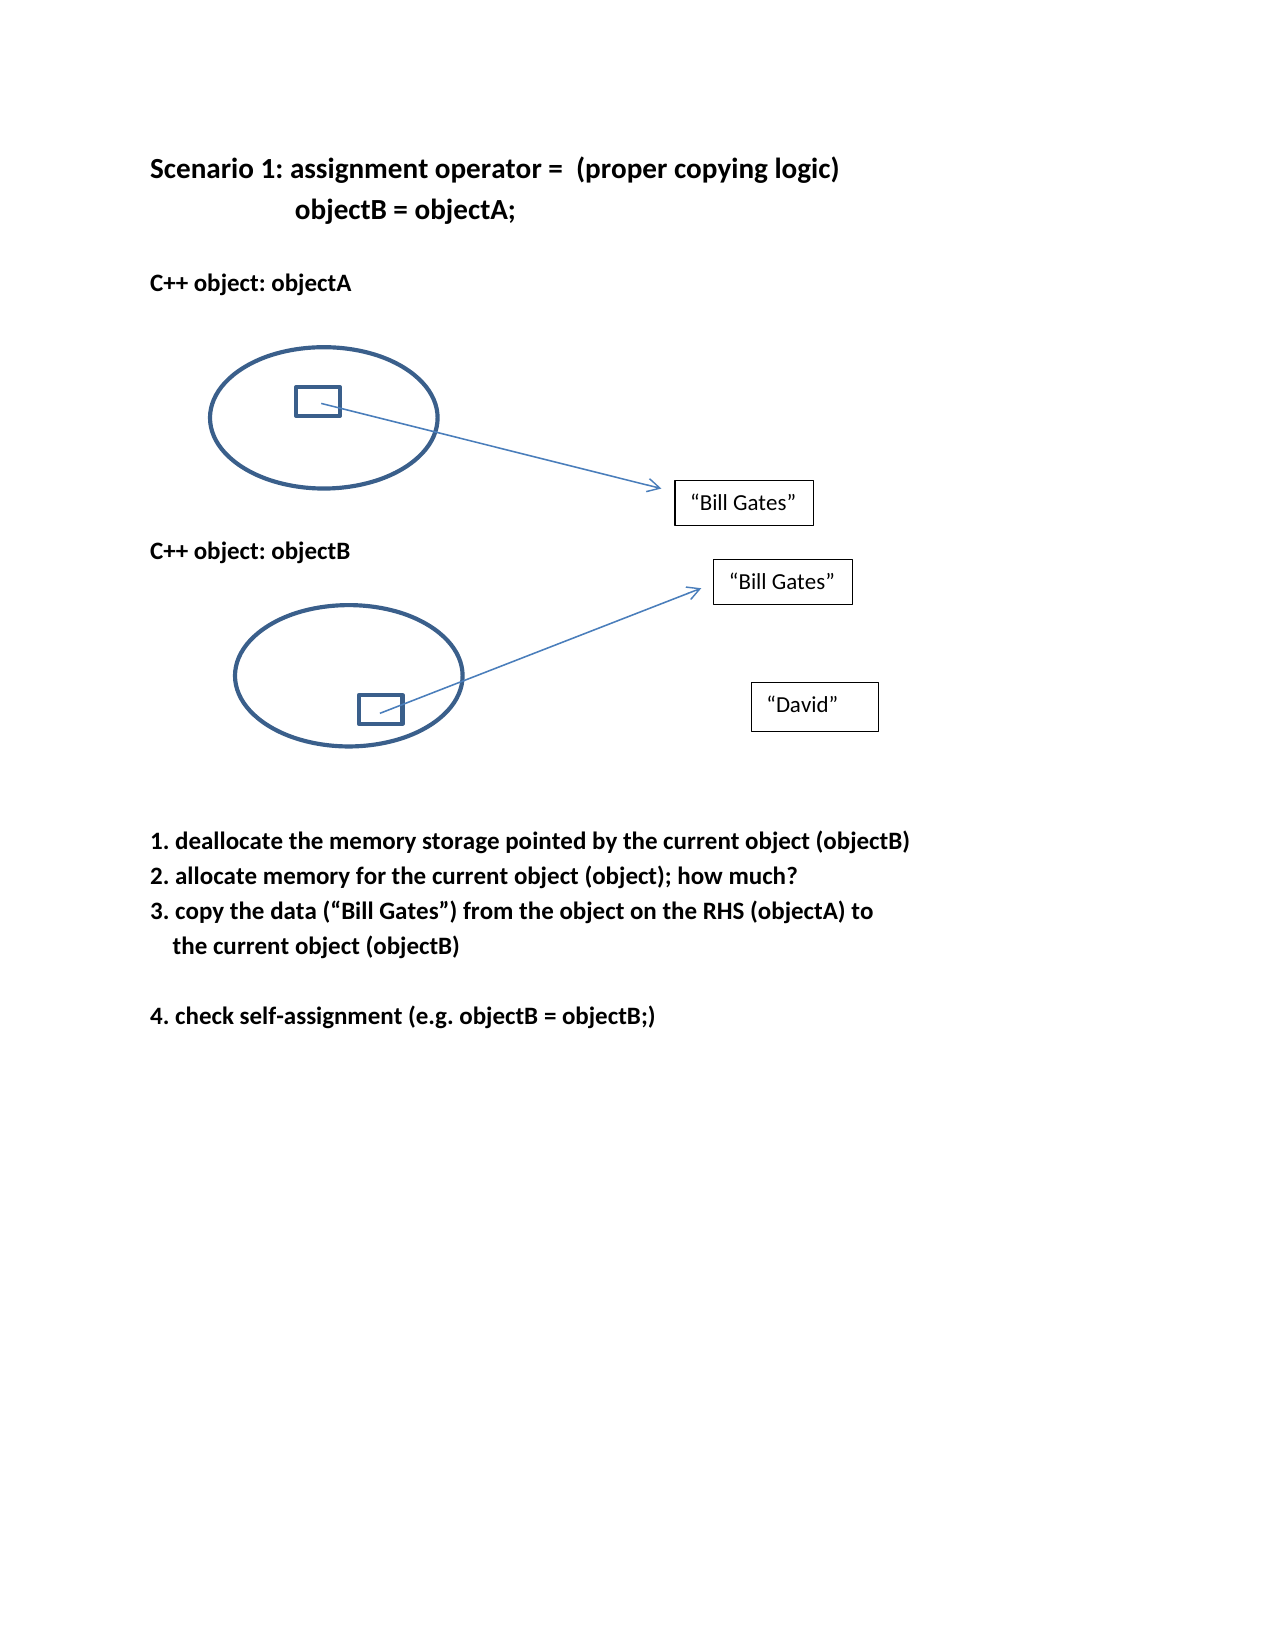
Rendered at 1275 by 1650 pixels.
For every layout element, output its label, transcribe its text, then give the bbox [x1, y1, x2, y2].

text 3. copy the data (“Bill Gates”) from the object on the RHS (objectA) to [150, 895, 1125, 926]
text C++ object: objectA [150, 267, 1125, 297]
text the current object (objectB) [150, 930, 1125, 961]
text objectB = objectA; [150, 191, 1125, 227]
text 1. deallocate the memory storage pointed by the current object (objectB) [150, 825, 1125, 856]
text 2. allocate memory for the current object (object); how much? [150, 860, 1125, 891]
text Scenario 1: assignment operator = (proper copying logic) [150, 150, 1125, 186]
text 4. check self-assignment (e.g. objectB = objectB;) [150, 1000, 1125, 1031]
text C++ object: objectB [150, 535, 1125, 565]
